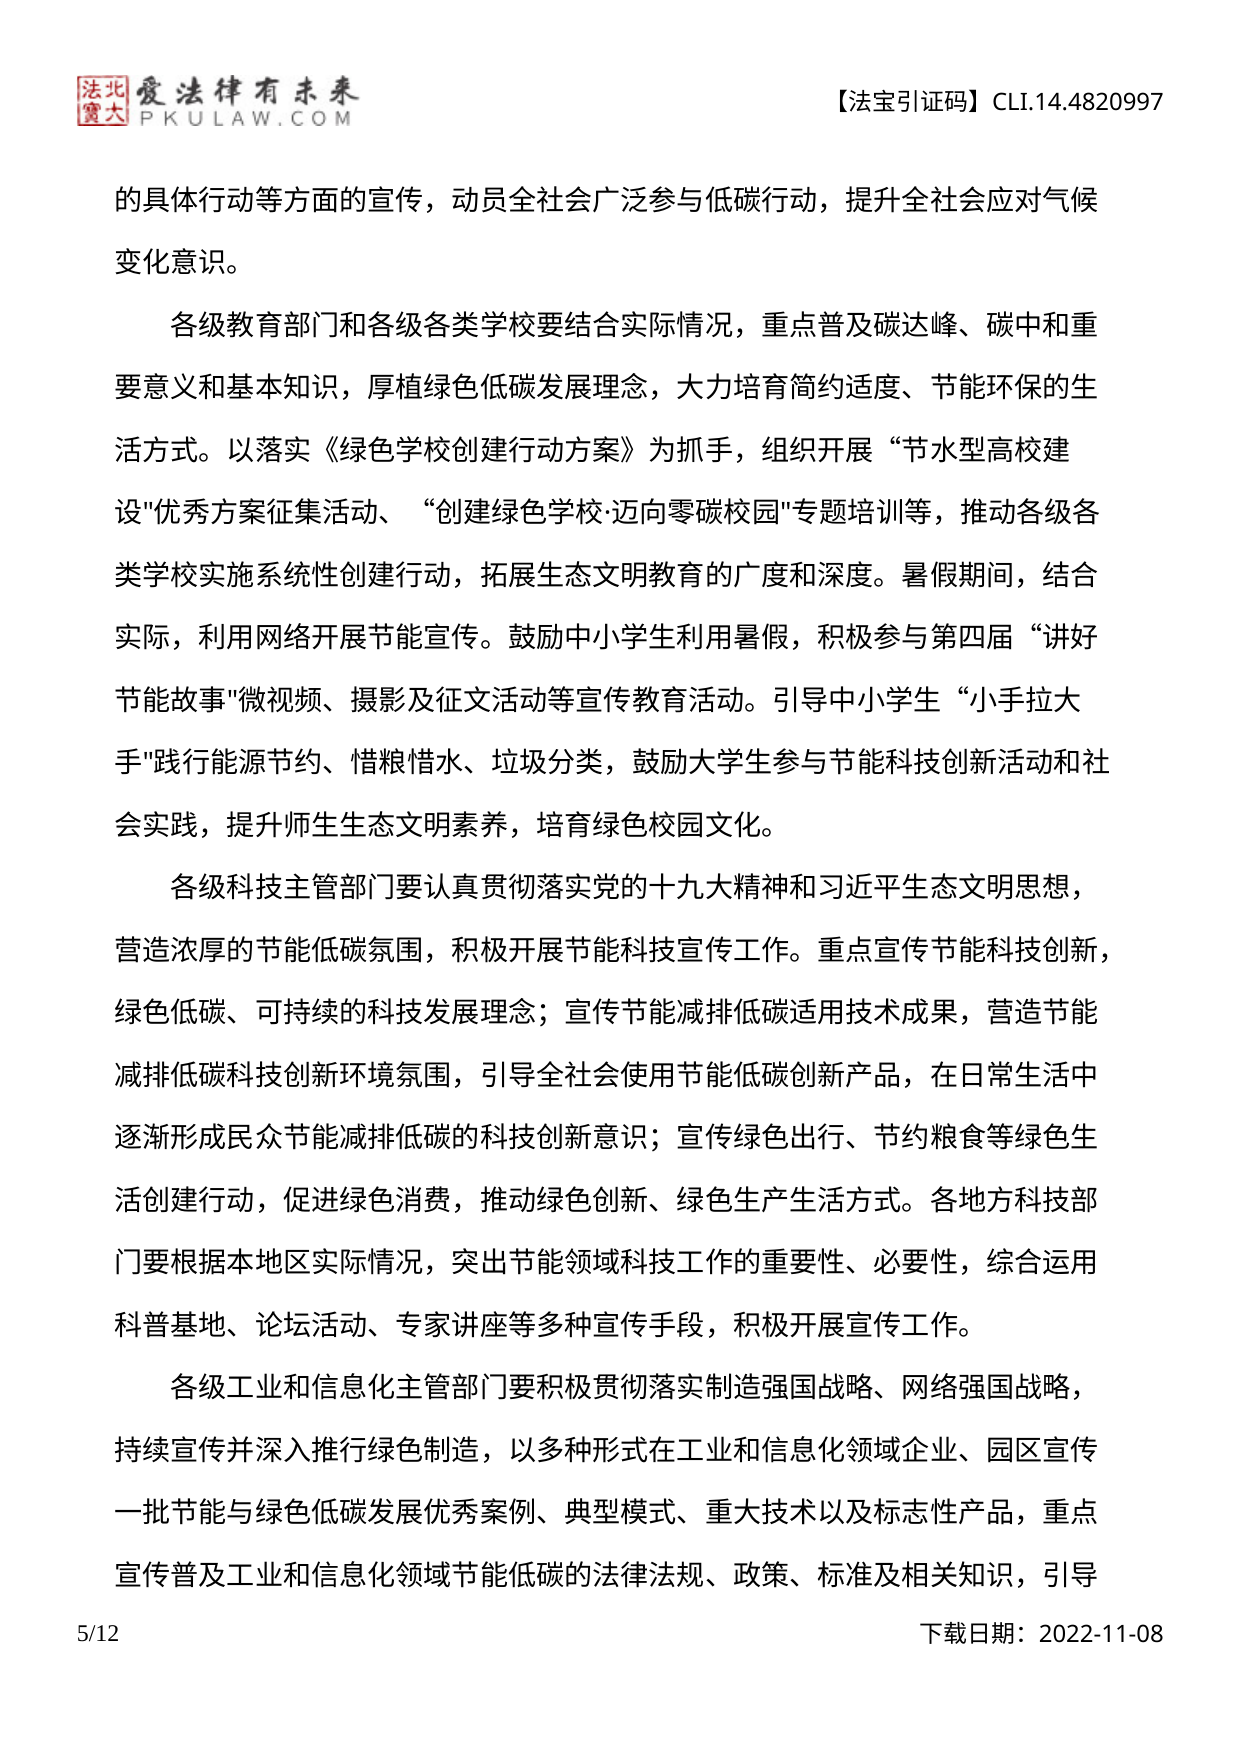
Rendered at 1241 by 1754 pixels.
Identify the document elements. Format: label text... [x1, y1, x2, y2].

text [114, 156, 1126, 281]
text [114, 1343, 1126, 1593]
text 各级教育部门和各级各类学校要结合实际情况，重点普及碳达峰、碳中和重要意义和基本知识，厚植绿色低碳发展理念，大力培育简约适度、节能环保的生活方式。以落实《绿色学校创建行动方案》为抓手，组织开展“节水型高校建设"优秀方案征集活动、“创建绿色学校·迈向零碳校园"专题培训等，推动各级各类学校实施系统性创建行动，拓展生态文明教育的广度和深度。暑假期间，结合实际，利用网络开展节能宣传。鼓励中小学生利用暑假，积极参与第四届“讲好节能故事"微视频、摄影及征文活动等宣传教育活动。引导中小学生“小手拉大手"践行能源节约、惜粮惜水、垃圾分类，鼓励大学生参与节能科技创新活动和社会实践，提升师生生态文明素养，培育绿色校园文化。 [114, 281, 1126, 843]
text 各级科技主管部门要认真贯彻落实党的十九大精神和习近平生态文明思想，营造浓厚的节能低碳氛围，积极开展节能科技宣传工作。重点宣传节能科技创新，绿色低碳、可持续的科技发展理念；宣传节能减排低碳适用技术成果，营造节能减排低碳科技创新环境氛围，引导全社会使用节能低碳创新产品，在日常生活中逐渐形成民众节能减排低碳的科技创新意识；宣传绿色出行、节约粮食等绿色生活创建行动，促进绿色消费，推动绿色创新、绿色生产生活方式。各地方科技部门要根据本地区实际情况，突出节能领域科技工作的重要性、必要性，综合运用科普基地、论坛活动、专家讲座等多种宣传手段，积极开展宣传工作。 [114, 843, 1126, 1343]
picture [76, 75, 361, 126]
